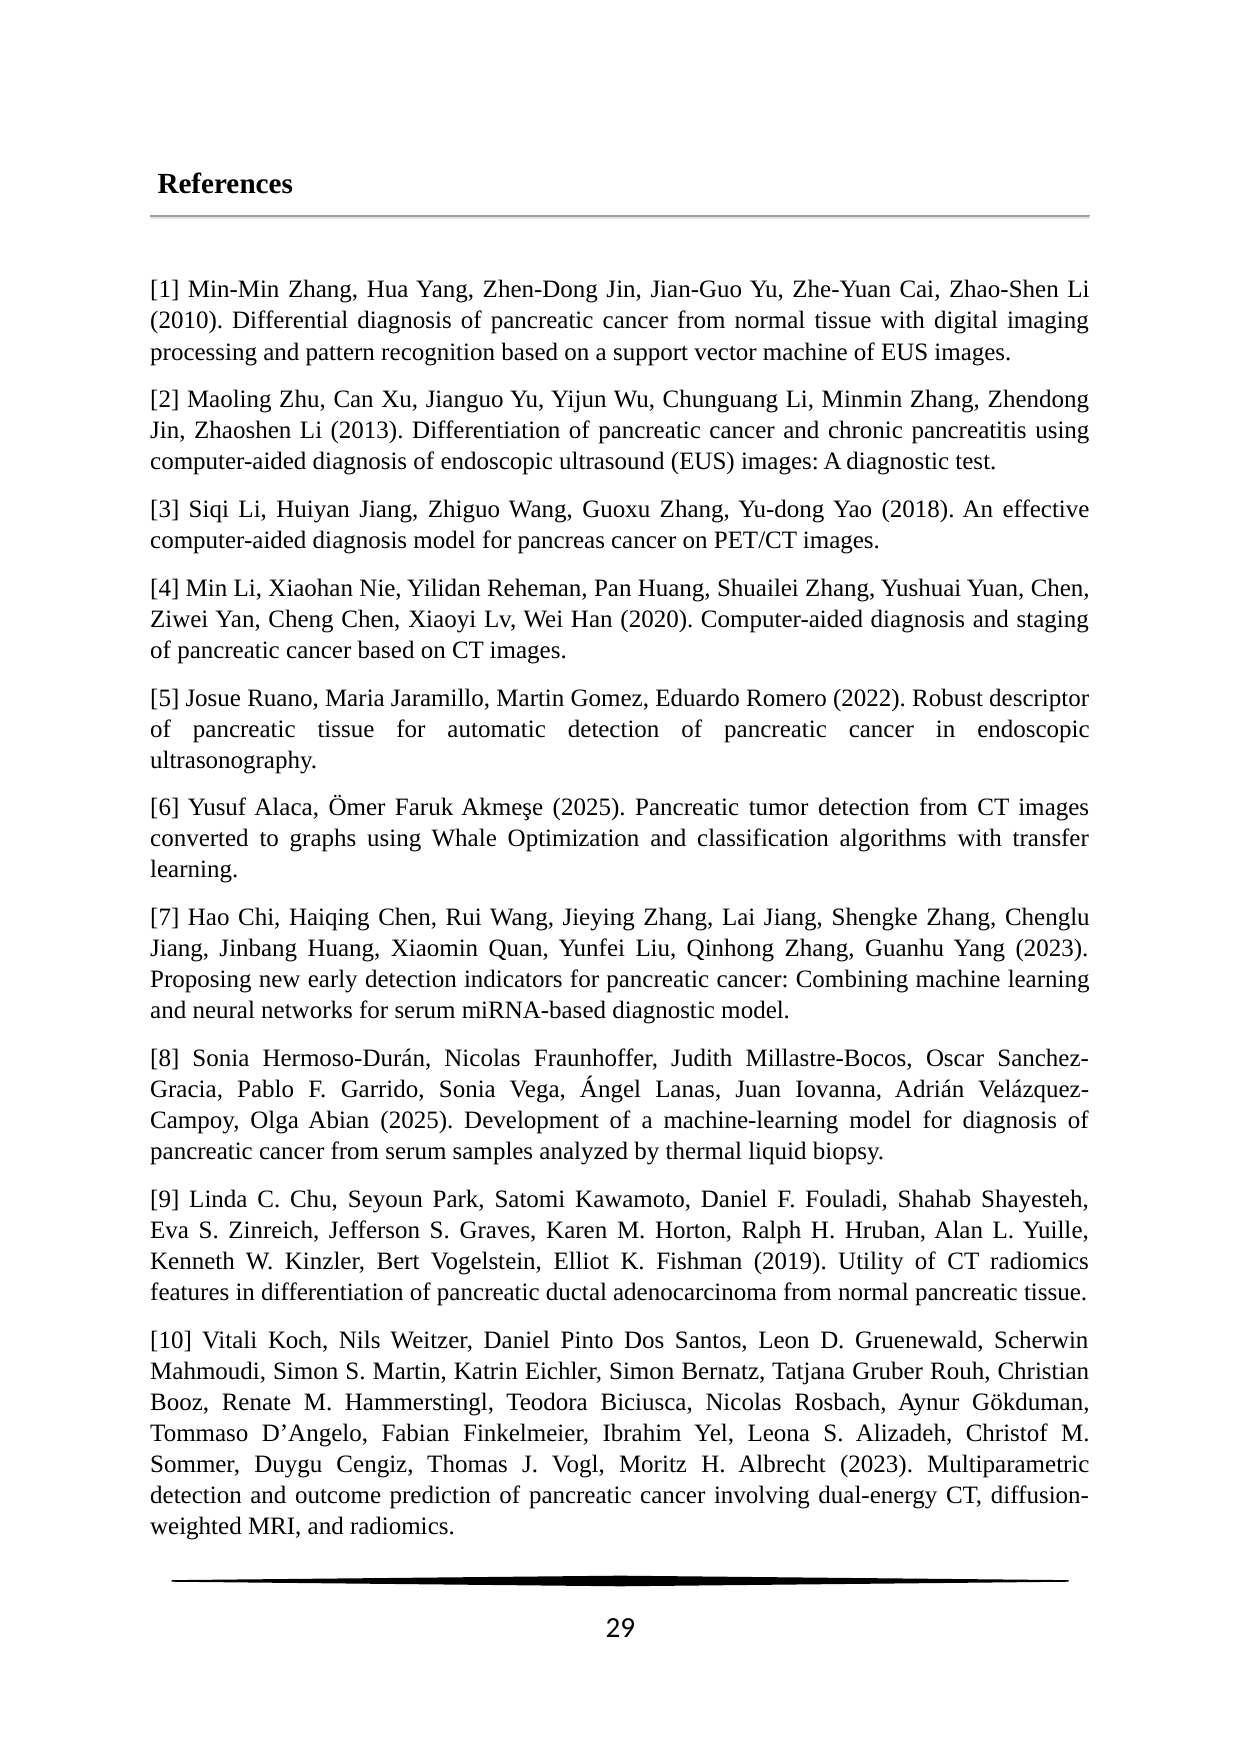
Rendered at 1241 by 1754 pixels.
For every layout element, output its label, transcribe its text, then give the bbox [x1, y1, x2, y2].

text [7] Hao Chi, Haiqing Chen, Rui Wang, Jieying Zhang, Lai Jiang, Shengke Zhang, Chenglu Jiang, Jinbang Huang, Xiaomin Quan, Yunfei Liu, Qinhong Zhang, Guanhu Yang (2023). Proposing new early detection indicators for pancreatic cancer: Combining machine learning and neural networks for serum miRNA-based diagnostic model. [150, 902, 1090, 1024]
text [6] Yusuf Alaca, Ömer Faruk Akmeşe (2025). Pancreatic tumor detection from CT images converted to graphs using Whale Optimization and classification algorithms with transfer learning. [150, 792, 1090, 883]
text [10] Vitali Koch, Nils Weitzer, Daniel Pinto Dos Santos, Leon D. Gruenewald, Scherwin Mahmoudi, Simon S. Martin, Katrin Eichler, Simon Bernatz, Tatjana Gruber Rouh, Christian Booz, Renate M. Hammerstingl, Teodora Biciusca, Nicolas Rosbach, Aynur Gökduman, Tommaso D’Angelo, Fabian Finkelmeier, Ibrahim Yel, Leona S. Alizadeh, Christof M. Sommer, Duygu Cengiz, Thomas J. Vogl, Moritz H. Albrecht (2023). Multiparametric detection and outcome prediction of pancreatic cancer involving dual-energy CT, diffusion-weighted MRI, and radiomics. [150, 1325, 1090, 1540]
text [8] Sonia Hermoso-Durán, Nicolas Fraunhoffer, Judith Millastre-Bocos, Oscar Sanchez-Gracia, Pablo F. Garrido, Sonia Vega, Ángel Lanas, Juan Iovanna, Adrián Velázquez-Campoy, Olga Abian (2025). Development of a machine-learning model for diagnosis of pancreatic cancer from serum samples analyzed by thermal liquid biopsy. [150, 1043, 1090, 1165]
text [9] Linda C. Chu, Seyoun Park, Satomi Kawamoto, Daniel F. Fouladi, Shahab Shayesteh, Eva S. Zinreich, Jefferson S. Graves, Karen M. Horton, Ralph H. Hruban, Alan L. Yuille, Kenneth W. Kinzler, Bert Vogelstein, Elliot K. Fishman (2019). Utility of CT radiomics features in differentiation of pancreatic ductal adenocarcinoma from normal pancreatic tissue. [150, 1184, 1090, 1306]
text [3] Siqi Li, Huiyan Jiang, Zhiguo Wang, Guoxu Zhang, Yu-dong Yao (2018). An effective computer-aided diagnosis model for pancreas cancer on PET/CT images. [150, 494, 1090, 554]
text [1] Min-Min Zhang, Hua Yang, Zhen-Dong Jin, Jian-Guo Yu, Zhe-Yuan Cai, Zhao-Shen Li (2010). Differential diagnosis of pancreatic cancer from normal tissue with digital imaging processing and pattern recognition based on a support vector machine of EUS images. [150, 274, 1090, 365]
subtitle References [150, 167, 1090, 200]
text [2] Maoling Zhu, Can Xu, Jianguo Yu, Yijun Wu, Chunguang Li, Minmin Zhang, Zhendong Jin, Zhaoshen Li (2013). Differentiation of pancreatic cancer and chronic pancreatitis using computer-aided diagnosis of endoscopic ultrasound (EUS) images: A diagnostic test. [150, 384, 1090, 475]
text [4] Min Li, Xiaohan Nie, Yilidan Reheman, Pan Huang, Shuailei Zhang, Yushuai Yuan, Chen, Ziwei Yan, Cheng Chen, Xiaoyi Lv, Wei Han (2020). Computer-aided diagnosis and staging of pancreatic cancer based on CT images. [150, 573, 1090, 664]
text [5] Josue Ruano, Maria Jaramillo, Martin Gomez, Eduardo Romero (2022). Robust descriptor of pancreatic tissue for automatic detection of pancreatic cancer in endoscopic ultrasonography. [150, 683, 1090, 773]
